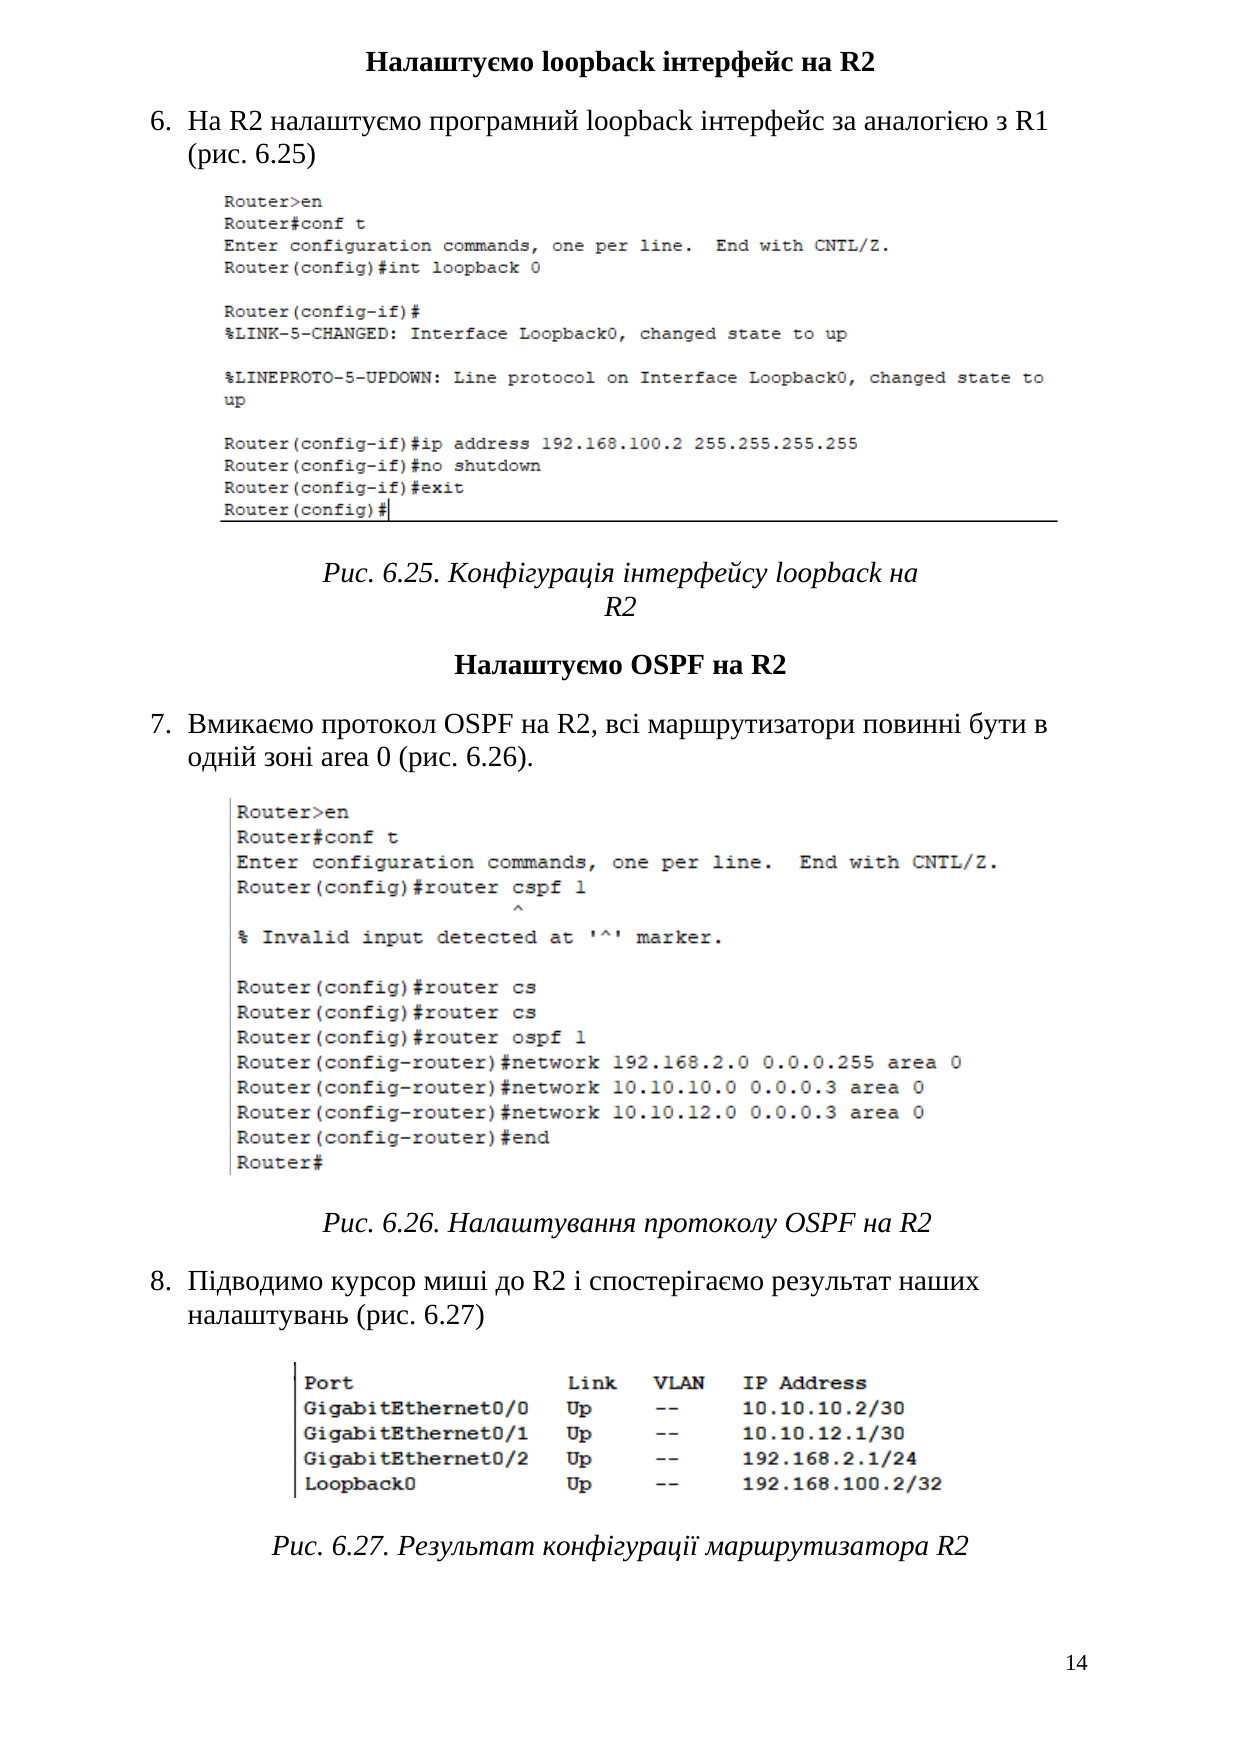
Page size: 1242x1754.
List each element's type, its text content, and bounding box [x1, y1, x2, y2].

text Рис. 6.26. Налаштування протоколу OSPF на R2 [322, 1205, 1117, 1238]
picture [293, 1362, 943, 1498]
subtitle Налаштуємо loopback інтерфейс на R2 [305, 44, 935, 78]
list Підводимо курсор миші до R2 і спостерігаємо результат наших налаштувань (рис. 6.27) [150, 1263, 1090, 1331]
picture [220, 196, 1058, 522]
text Рис. 6.25. Конфігурація інтерфейсу loopback на R2 [305, 555, 935, 622]
list На R2 налаштуємо програмний loopback інтерфейс за аналогією з R1 (рис. 6.25) [150, 103, 1091, 170]
picture [229, 798, 997, 1175]
text Рис. 6.27. Результат конфігурації маршрутизатора R2 [244, 1528, 996, 1562]
subtitle Налаштуємо OSPF на R2 [305, 647, 935, 681]
list Вмикаємо протокол OSPF на R2, всі маршрутизатори повинні бути в одній зоні area 0 (рис. 6.26). [150, 706, 1117, 773]
